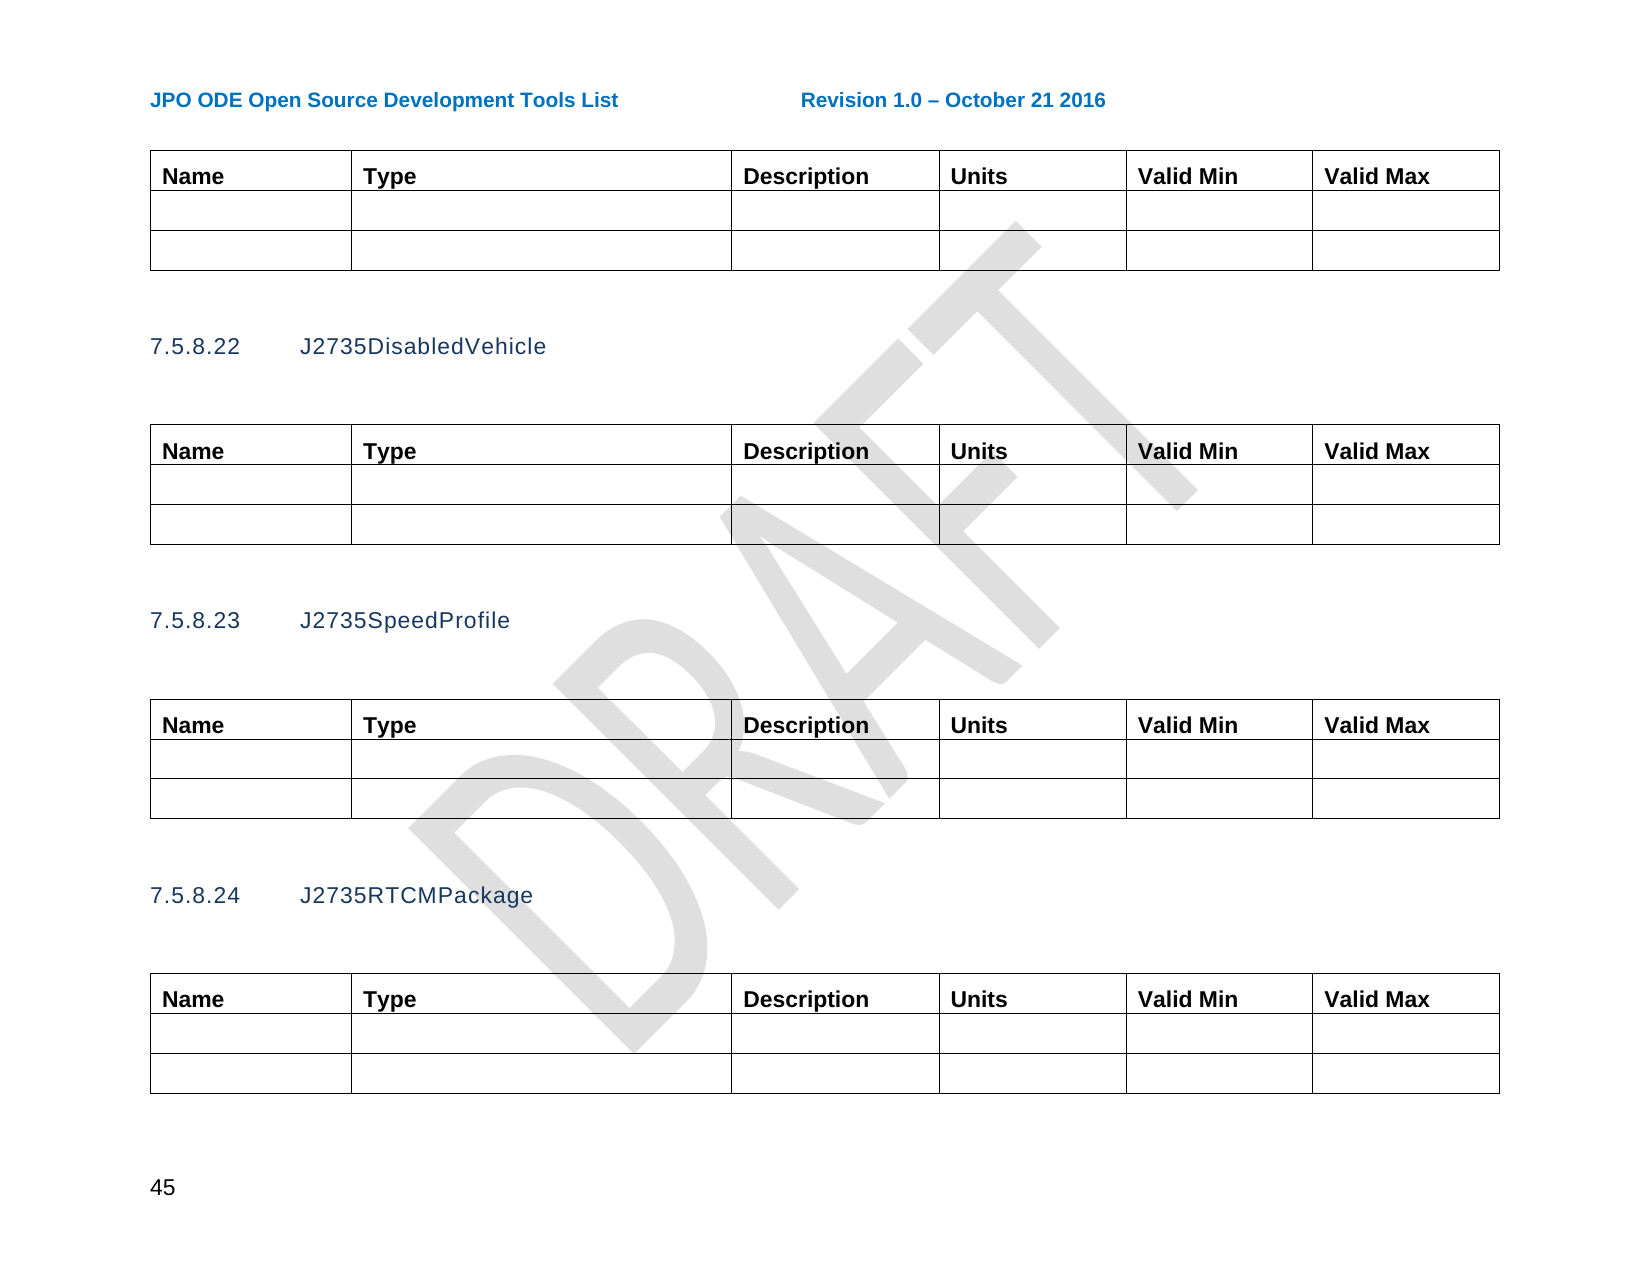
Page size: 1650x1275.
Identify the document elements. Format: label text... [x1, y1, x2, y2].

table_cell [940, 231, 1126, 270]
table_header Units [940, 151, 1126, 190]
table_header Valid Max [1313, 700, 1499, 738]
table_cell [1127, 505, 1312, 544]
subtitle J2735DisabledVehicle [150, 333, 1500, 359]
table_cell [940, 779, 1126, 818]
table_cell [732, 740, 939, 778]
table_header Units [940, 700, 1126, 738]
table_cell [352, 1054, 731, 1092]
table_header Valid Max [1313, 151, 1499, 190]
table_cell [940, 1014, 1126, 1053]
table_cell [732, 231, 939, 270]
table_header Description [732, 425, 939, 464]
table_cell [732, 1014, 939, 1053]
table_cell [1127, 1014, 1312, 1053]
table_cell [151, 740, 351, 778]
table_header Description [732, 700, 939, 738]
table_header Name [151, 974, 351, 1013]
table_header Valid Min [1127, 974, 1312, 1013]
table_cell [352, 231, 731, 270]
table_cell [151, 1054, 351, 1092]
table_cell [151, 231, 351, 270]
table_cell [352, 779, 731, 818]
table_header Type [352, 425, 731, 464]
table_cell [1127, 1054, 1312, 1092]
table_cell [1313, 779, 1499, 818]
table_header Valid Max [1313, 974, 1499, 1013]
table_cell [1127, 231, 1312, 270]
table_cell [1313, 505, 1499, 544]
table_cell [352, 191, 731, 230]
table_cell [1313, 191, 1499, 230]
table_cell [1313, 465, 1499, 504]
table_cell [940, 1054, 1126, 1092]
table_cell [940, 191, 1126, 230]
table_cell [352, 1014, 731, 1053]
table_cell [1127, 740, 1312, 778]
table_cell [1313, 1054, 1499, 1092]
table_cell [940, 505, 1126, 544]
table_cell [732, 1054, 939, 1092]
table_cell [732, 465, 939, 504]
table_cell [1313, 1014, 1499, 1053]
table_header Description [732, 151, 939, 190]
table_cell [151, 465, 351, 504]
subtitle J2735RTCMPackage [150, 882, 1500, 908]
subtitle J2735SpeedProfile [150, 607, 1500, 634]
table_header Units [940, 425, 1126, 464]
table_cell [151, 191, 351, 230]
table_header Valid Max [1313, 425, 1499, 464]
table_cell [1313, 231, 1499, 270]
table_cell [151, 505, 351, 544]
table_cell [1127, 191, 1312, 230]
table_header Description [732, 974, 939, 1013]
table_cell [352, 505, 731, 544]
table_cell [732, 191, 939, 230]
table_header Valid Min [1127, 151, 1312, 190]
table_cell [732, 779, 939, 818]
table_header Type [352, 700, 731, 738]
table_cell [151, 779, 351, 818]
table_cell [940, 740, 1126, 778]
table_header Units [940, 974, 1126, 1013]
table_cell [151, 1014, 351, 1053]
table_header Name [151, 700, 351, 738]
table_cell [940, 465, 1126, 504]
table_header Valid Min [1127, 700, 1312, 738]
table_cell [1313, 740, 1499, 778]
table_header Name [151, 425, 351, 464]
table_cell [352, 740, 731, 778]
table_cell [1127, 779, 1312, 818]
table_header Valid Min [1127, 425, 1312, 464]
table_header Type [352, 974, 731, 1013]
table_cell [352, 465, 731, 504]
table_header Type [352, 151, 731, 190]
table_cell [1127, 465, 1312, 504]
table_header Name [151, 151, 351, 190]
table_cell [732, 505, 939, 544]
